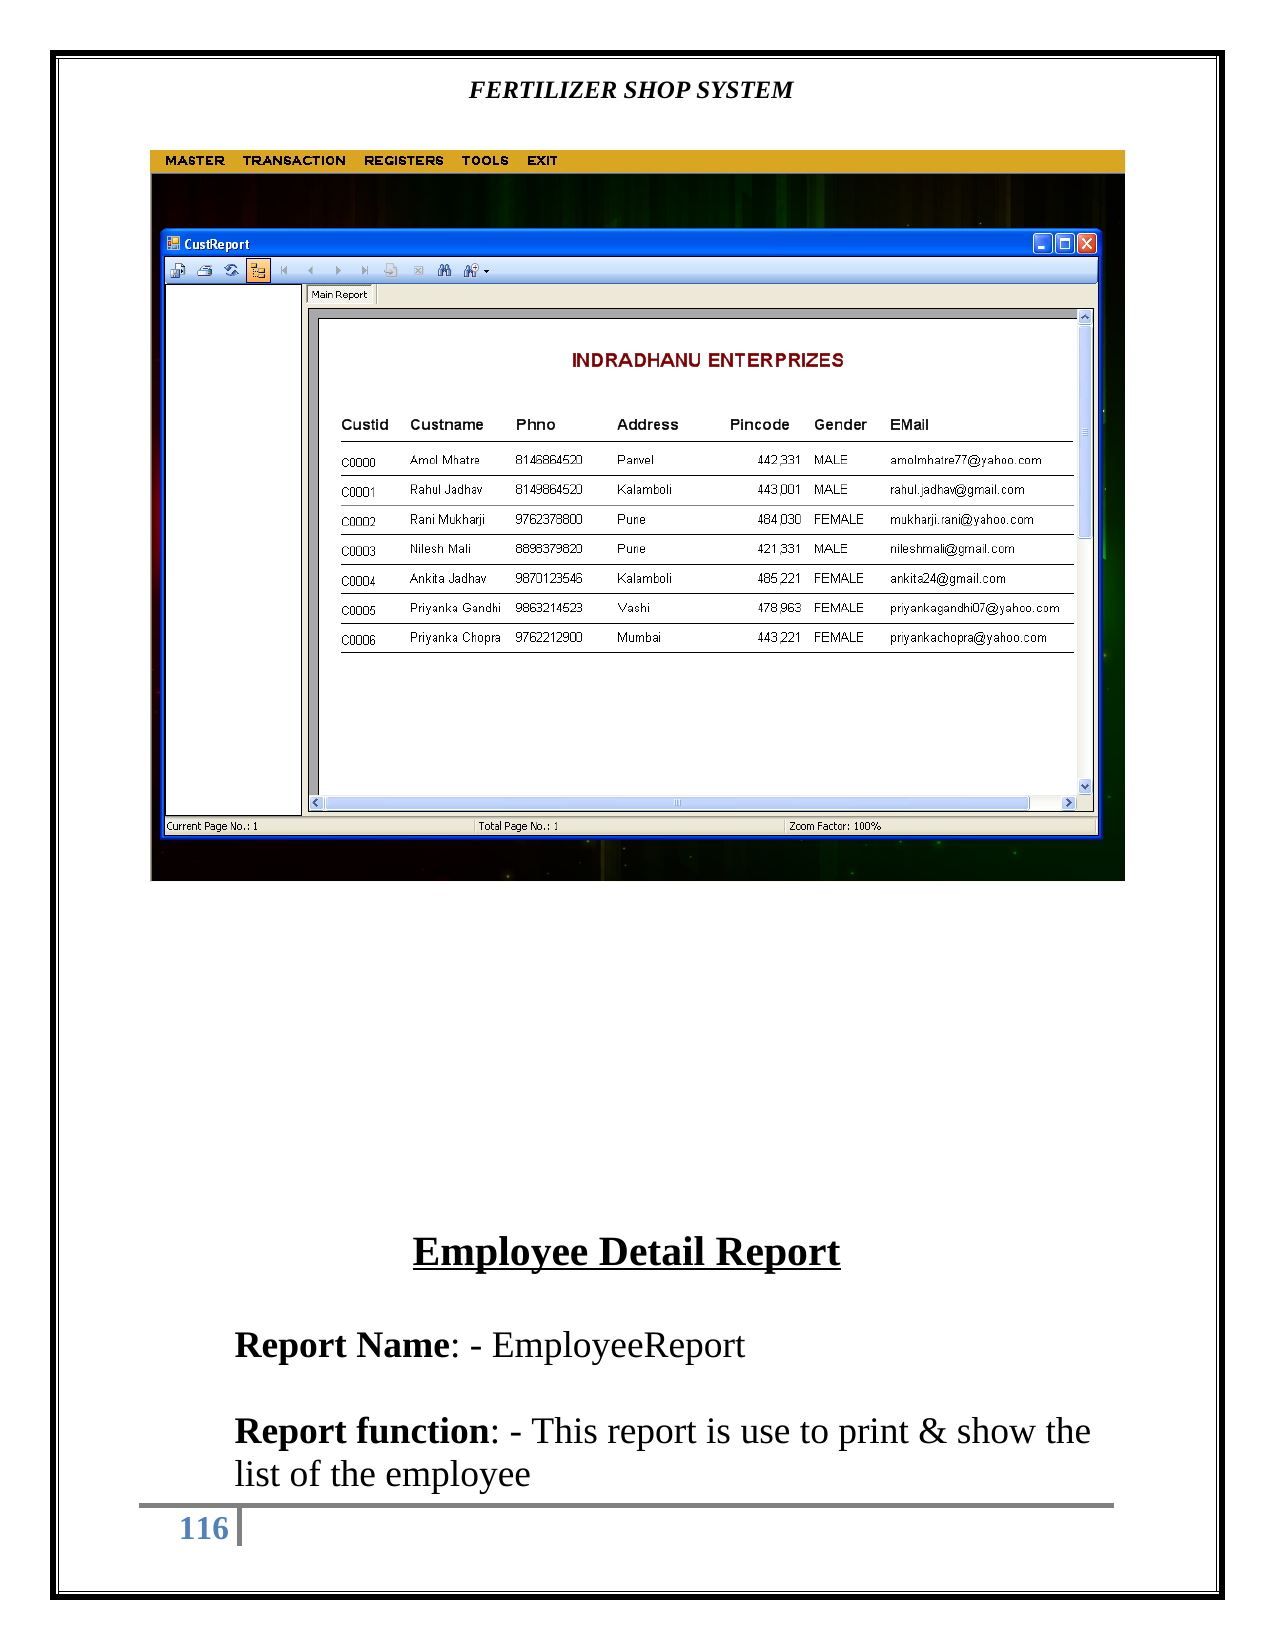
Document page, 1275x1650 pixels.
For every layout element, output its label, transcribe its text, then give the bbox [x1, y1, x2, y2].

picture [150, 150, 1125, 882]
text Report Name: - EmployeeReport [234, 1322, 1125, 1365]
text Employee Detail Report [150, 1226, 1125, 1274]
text Report function: - This report is use to print & show the list of the employee [234, 1408, 1125, 1494]
